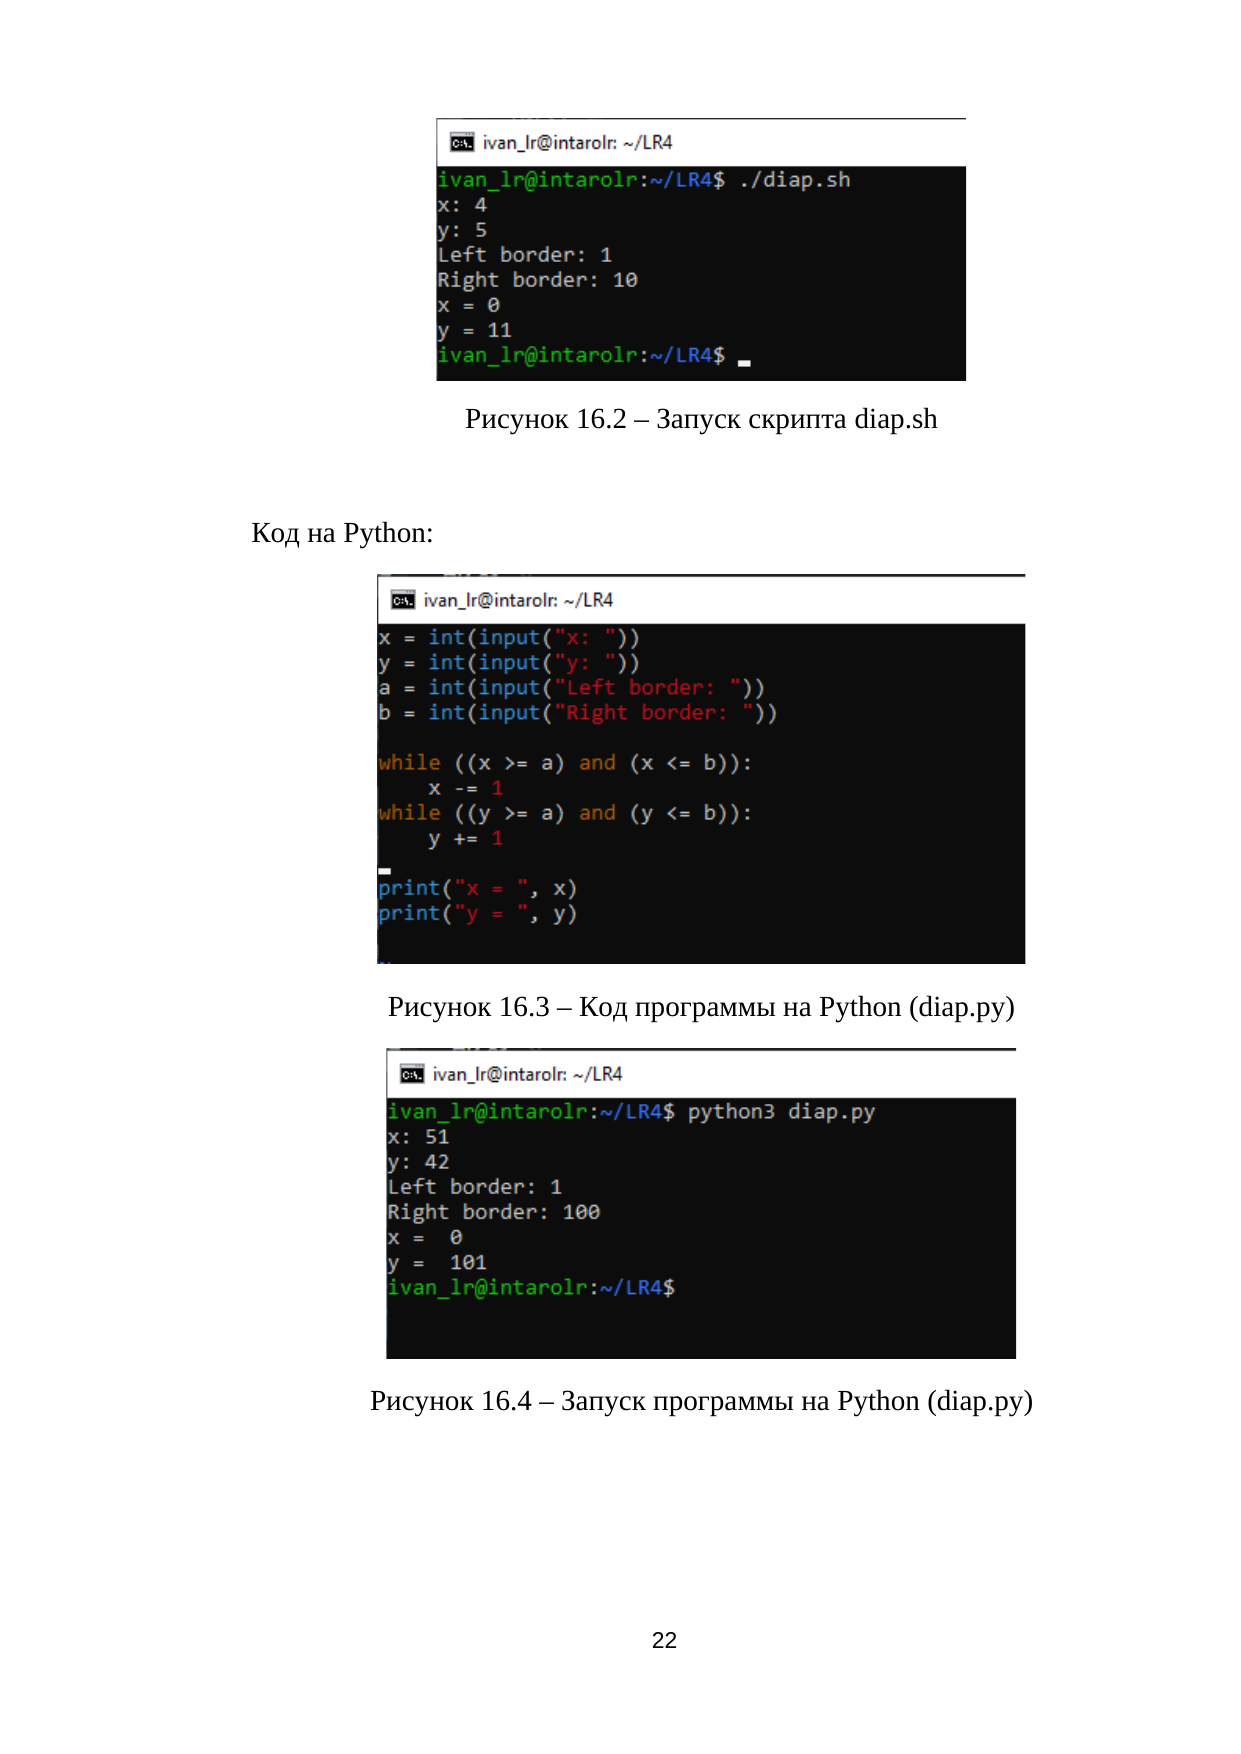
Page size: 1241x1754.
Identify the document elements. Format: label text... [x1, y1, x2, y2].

text Код на Python: [177, 515, 1152, 549]
text Рисунок 16.3 – Код программы на Python (diap.py) [177, 989, 1152, 1023]
picture [377, 574, 1026, 964]
picture [436, 118, 967, 381]
text Рисунок 16.2 – Запуск скрипта diap.sh [177, 401, 1152, 435]
picture [386, 1048, 1017, 1359]
text Рисунок 16.4 – Запуск программы на Python (diap.py) [177, 1383, 1152, 1416]
